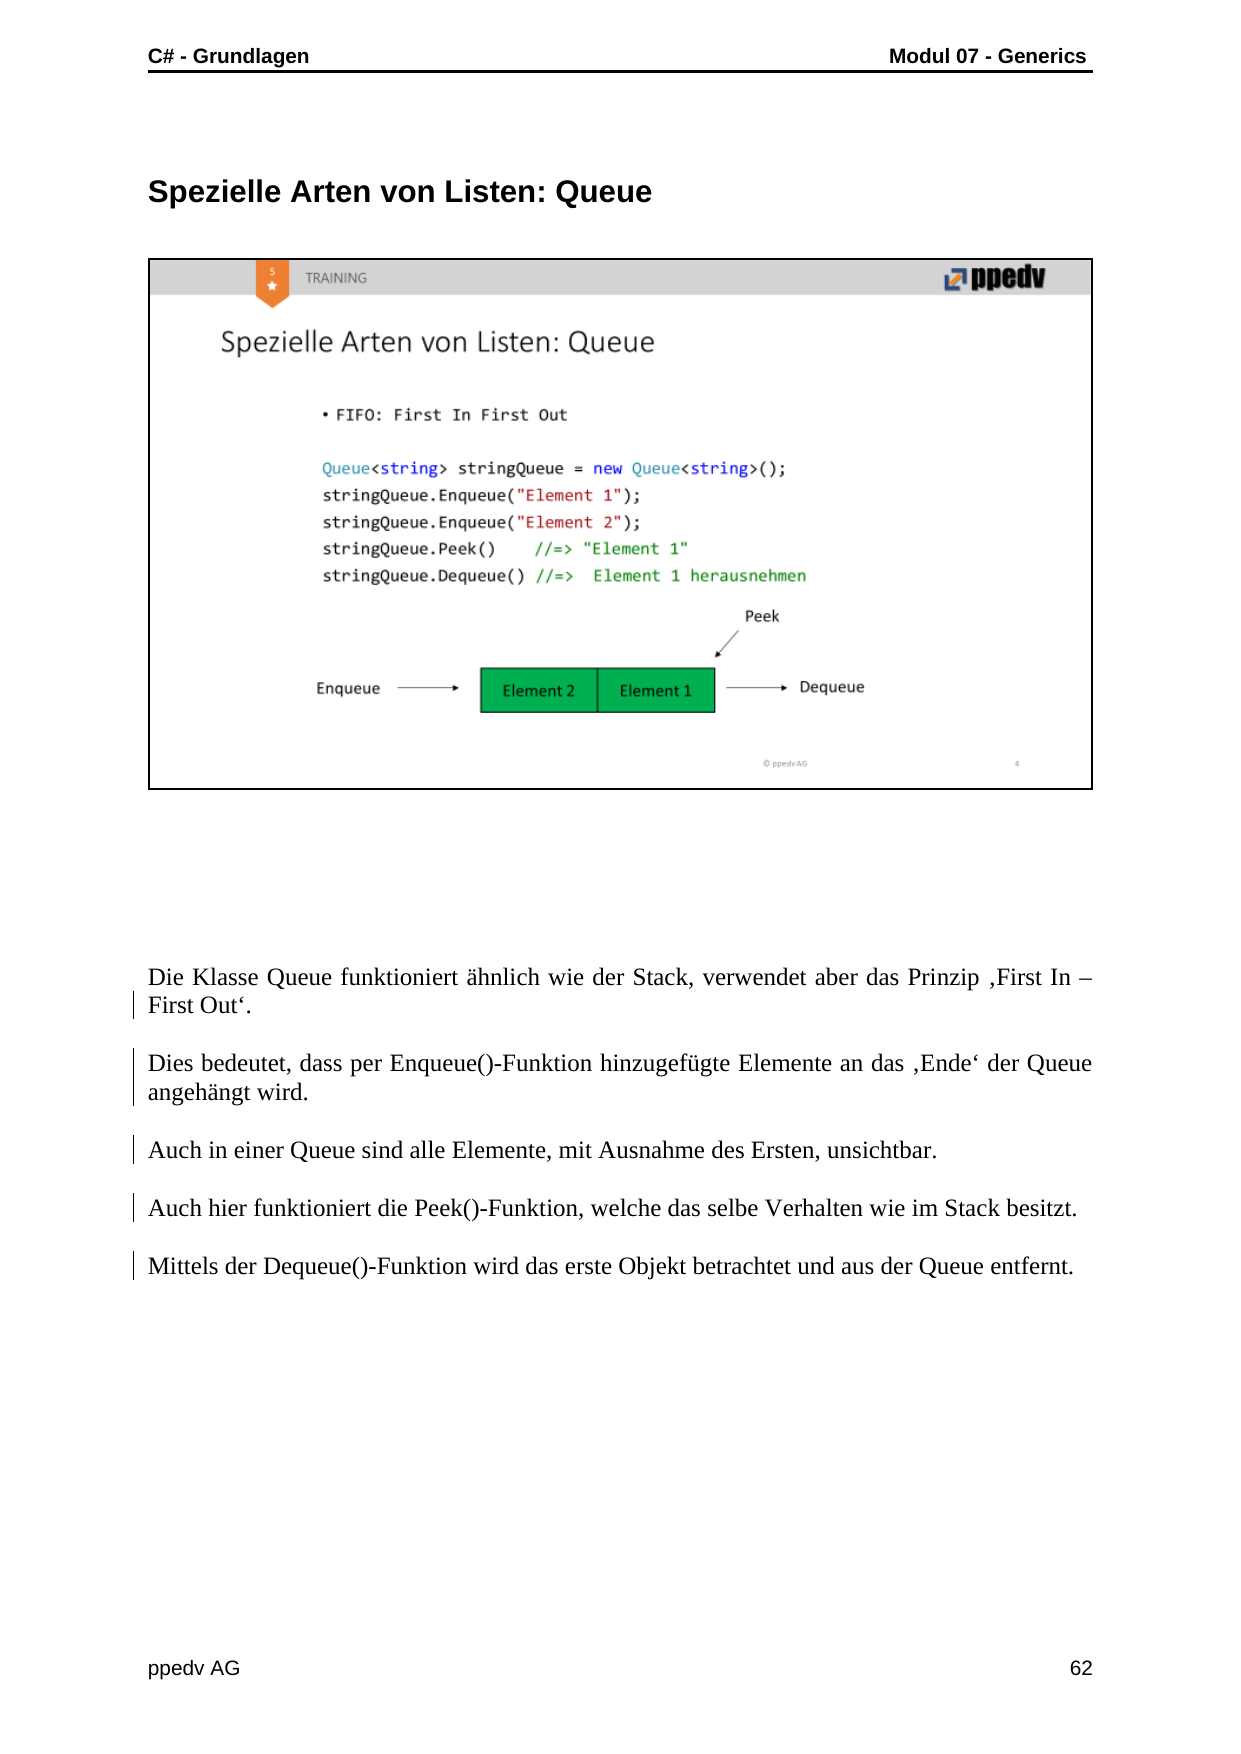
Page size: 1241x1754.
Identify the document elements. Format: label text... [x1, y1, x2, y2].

text Mittels der Dequeue()-Funktion wird das erste Objekt betrachtet und aus der Queue entfernt. [148, 1251, 1093, 1280]
text Auch in einer Queue sind alle Elemente, mit Ausnahme des Ersten, unsichtbar. [148, 1135, 1093, 1164]
text Auch hier funktioniert die Peek()-Funktion, welche das selbe Verhalten wie im Stack besitzt. [148, 1193, 1093, 1222]
text Die Klasse Queue funktioniert ähnlich wie der Stack, verwendet aber das Prinzip ‚First In – First Out‘. [148, 962, 1093, 1019]
text Dies bedeutet, dass per Enqueue()-Funktion hinzugefügte Elemente an das ‚Ende‘ der Queue angehängt wird. [148, 1048, 1093, 1106]
picture [150, 260, 1091, 788]
subtitle Spezielle Arten von Listen: Queue [148, 173, 1093, 208]
